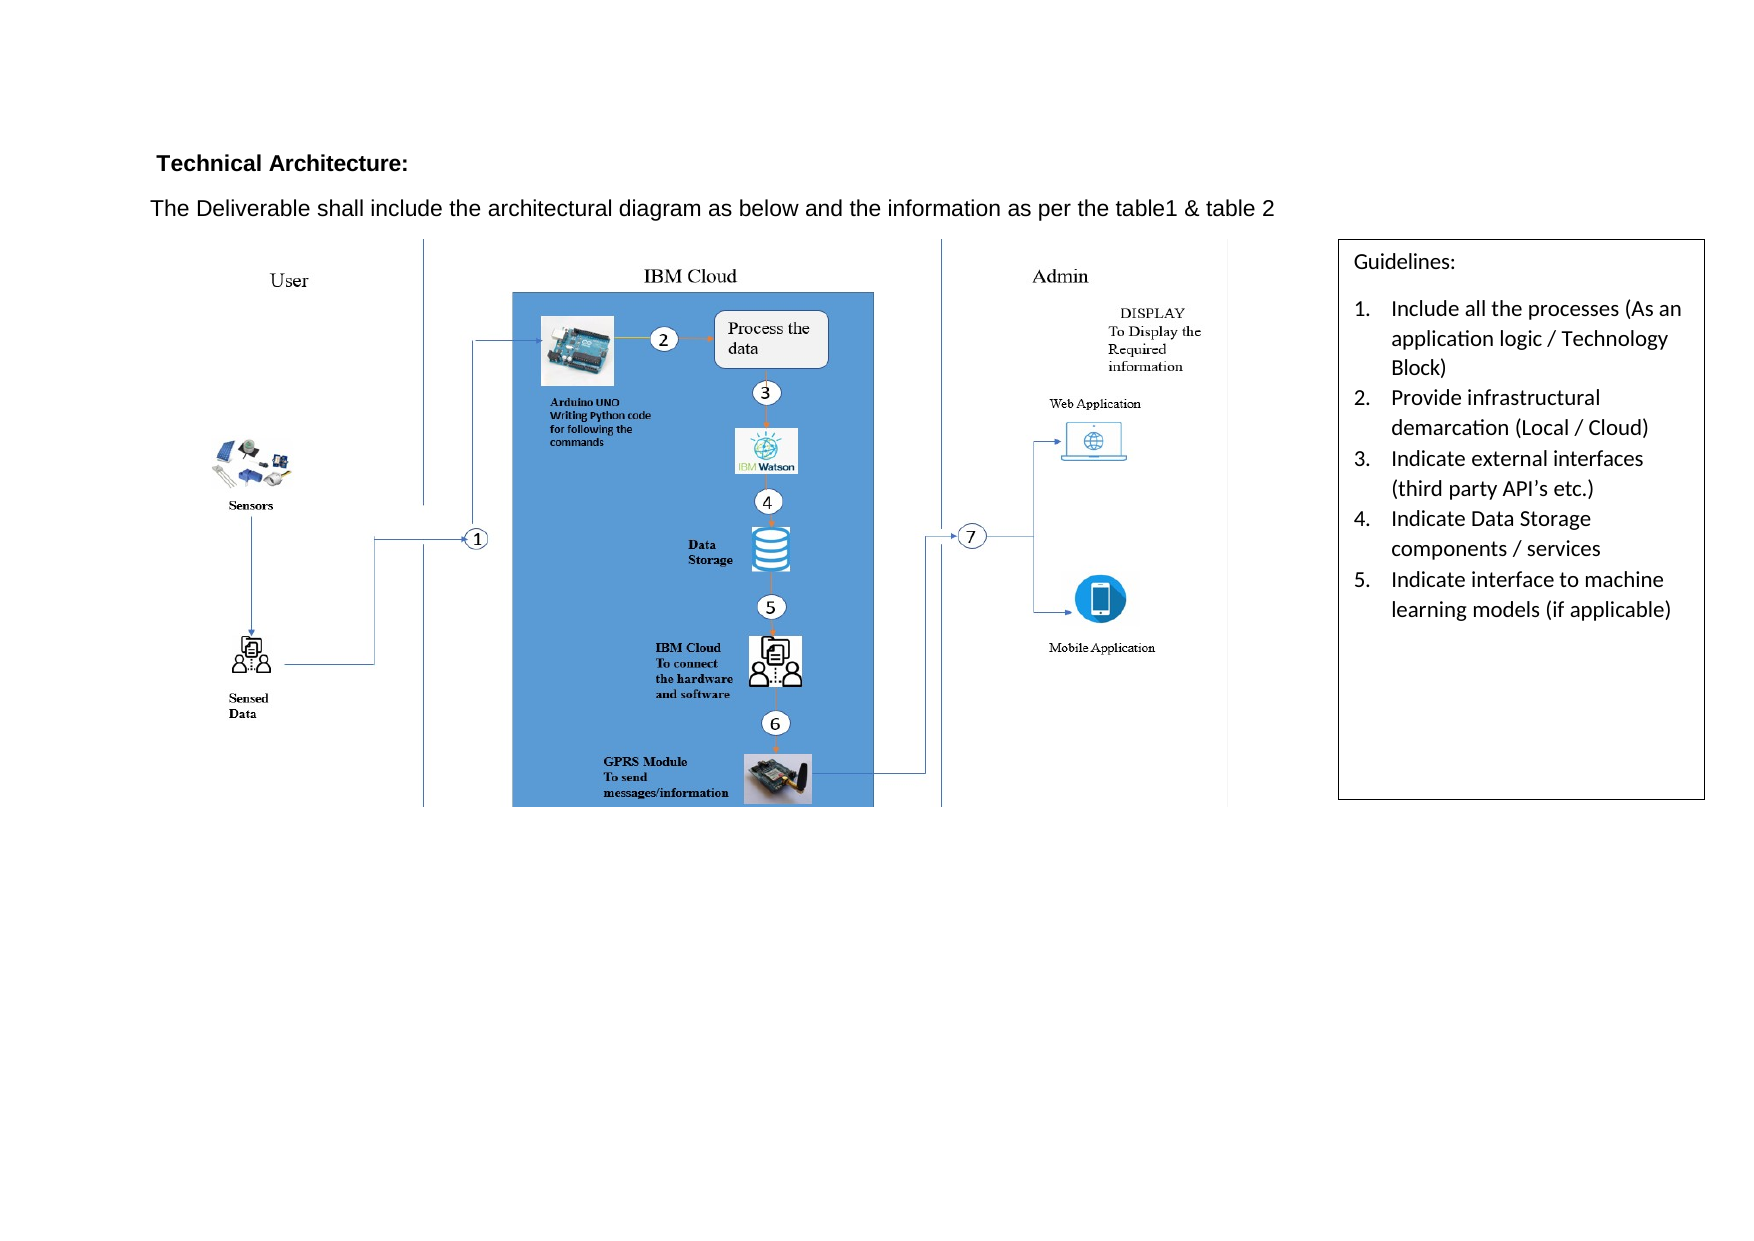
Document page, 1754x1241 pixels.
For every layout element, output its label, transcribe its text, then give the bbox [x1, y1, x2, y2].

text The Deliverable shall include the architectural diagram as below and the information as per the table1 & table 2 [150, 195, 1716, 222]
picture [211, 239, 1228, 807]
text Technical Architecture: [150, 150, 1716, 176]
